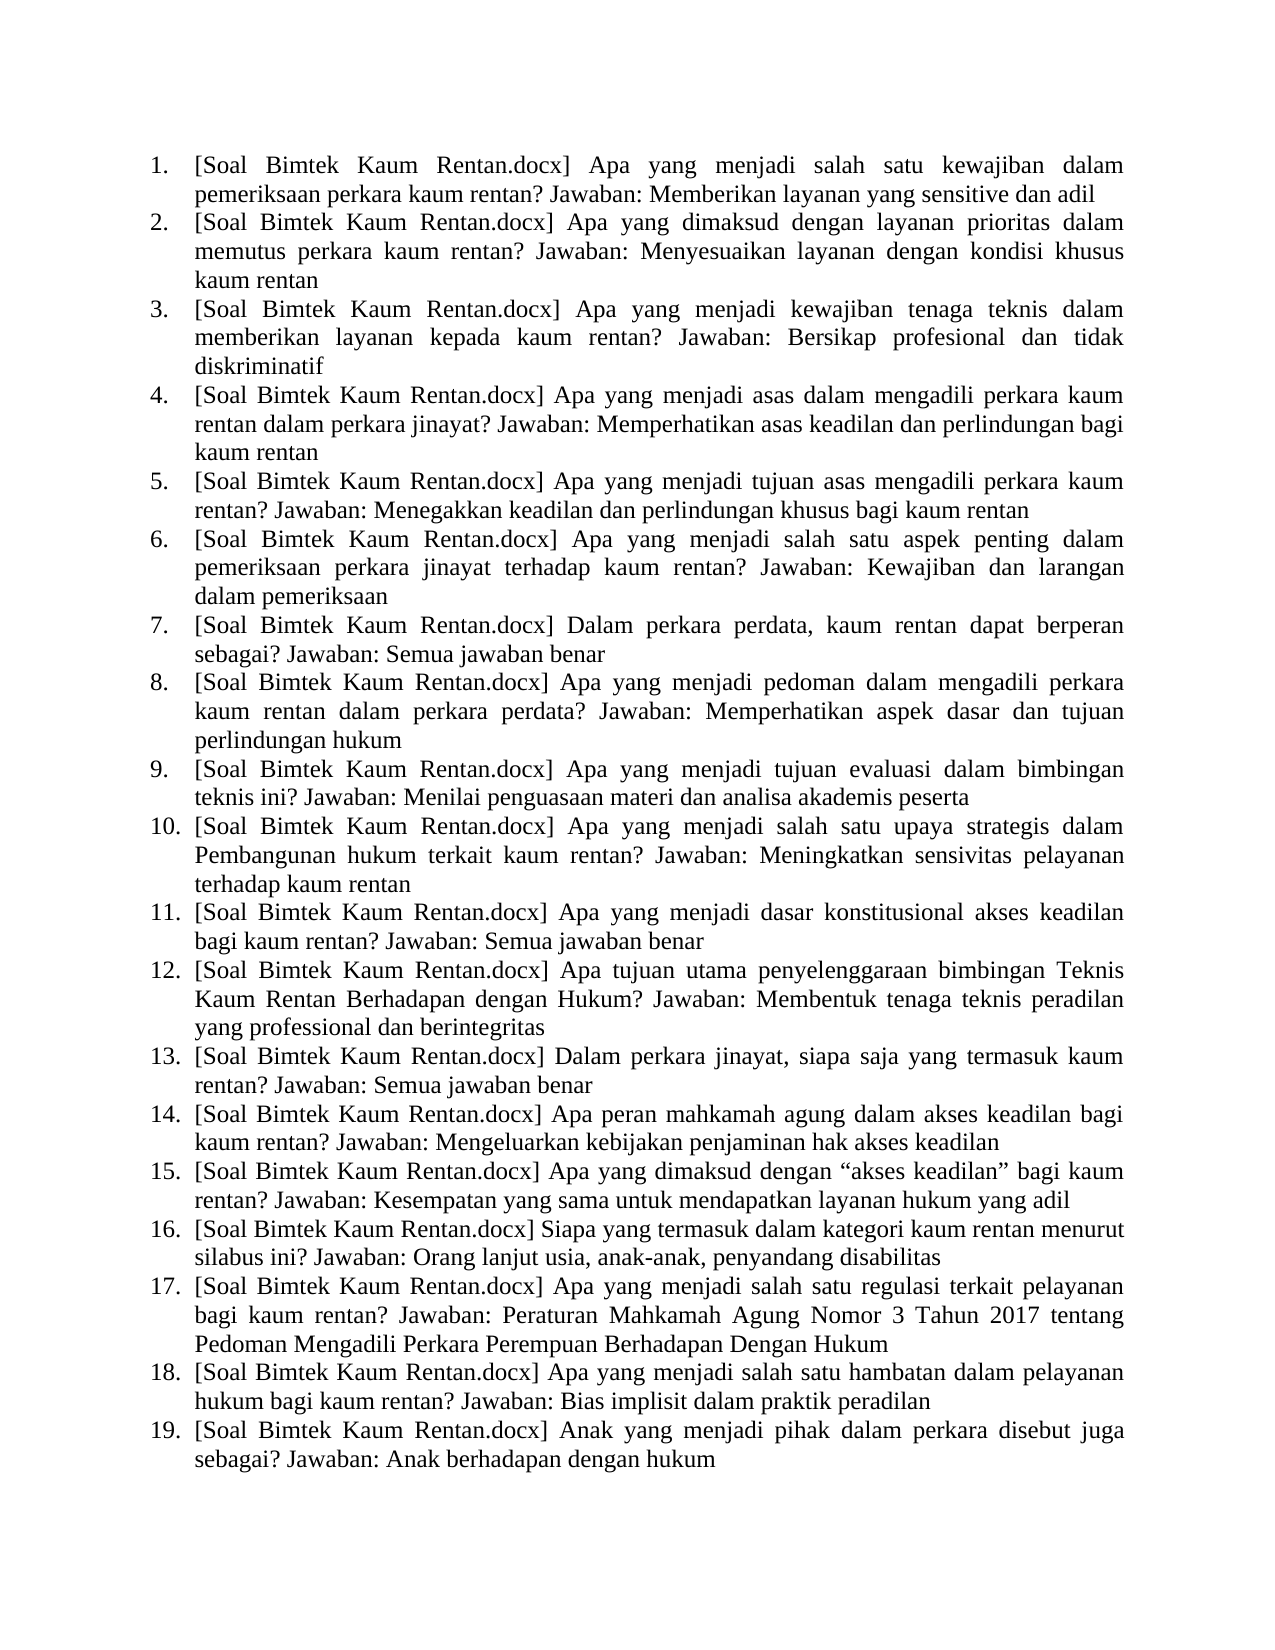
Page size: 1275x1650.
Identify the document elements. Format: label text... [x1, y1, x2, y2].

list [Soal Bimtek Kaum Rentan.docx] Apa yang menjadi salah satu kewajiban dalam pemeriksaan perkara kaum rentan? Jawaban: Memberikan layanan yang sensitive dan adil [150, 150, 1125, 207]
list [Soal Bimtek Kaum Rentan.docx] Apa yang menjadi tujuan asas mengadili perkara kaum rentan? Jawaban: Menegakkan keadilan dan perlindungan khusus bagi kaum rentan [150, 466, 1125, 524]
list [Soal Bimtek Kaum Rentan.docx] Apa tujuan utama penyelenggaraan bimbingan Teknis Kaum Rentan Berhadapan dengan Hukum? Jawaban: Membentuk tenaga teknis peradilan yang professional dan berintegritas [150, 955, 1125, 1041]
list [Soal Bimtek Kaum Rentan.docx] Siapa yang termasuk dalam kategori kaum rentan menurut silabus ini? Jawaban: Orang lanjut usia, anak-anak, penyandang disabilitas [150, 1214, 1125, 1271]
list [Soal Bimtek Kaum Rentan.docx] Dalam perkara jinayat, siapa saja yang termasuk kaum rentan? Jawaban: Semua jawaban benar [150, 1041, 1125, 1099]
list [Soal Bimtek Kaum Rentan.docx] Apa yang menjadi kewajiban tenaga teknis dalam memberikan layanan kepada kaum rentan? Jawaban: Bersikap profesional dan tidak diskriminatif [150, 294, 1125, 380]
list [Soal Bimtek Kaum Rentan.docx] Apa yang menjadi salah satu upaya strategis dalam Pembangunan hukum terkait kaum rentan? Jawaban: Meningkatkan sensivitas pelayanan terhadap kaum rentan [150, 811, 1125, 897]
list [Soal Bimtek Kaum Rentan.docx] Apa yang menjadi salah satu hambatan dalam pelayanan hukum bagi kaum rentan? Jawaban: Bias implisit dalam praktik peradilan [150, 1357, 1125, 1415]
list [Soal Bimtek Kaum Rentan.docx] Anak yang menjadi pihak dalam perkara disebut juga sebagai? Jawaban: Anak berhadapan dengan hukum [150, 1415, 1125, 1472]
list [Soal Bimtek Kaum Rentan.docx] Apa yang menjadi tujuan evaluasi dalam bimbingan teknis ini? Jawaban: Menilai penguasaan materi dan analisa akademis peserta [150, 754, 1125, 811]
list [Soal Bimtek Kaum Rentan.docx] Apa yang menjadi pedoman dalam mengadili perkara kaum rentan dalam perkara perdata? Jawaban: Memperhatikan aspek dasar dan tujuan perlindungan hukum [150, 667, 1125, 754]
list [Soal Bimtek Kaum Rentan.docx] Apa peran mahkamah agung dalam akses keadilan bagi kaum rentan? Jawaban: Mengeluarkan kebijakan penjaminan hak akses keadilan [150, 1099, 1125, 1156]
list [Soal Bimtek Kaum Rentan.docx] Apa yang menjadi salah satu aspek penting dalam pemeriksaan perkara jinayat terhadap kaum rentan? Jawaban: Kewajiban dan larangan dalam pemeriksaan [150, 524, 1125, 610]
list [Soal Bimtek Kaum Rentan.docx] Apa yang menjadi salah satu regulasi terkait pelayanan bagi kaum rentan? Jawaban: Peraturan Mahkamah Agung Nomor 3 Tahun 2017 tentang Pedoman Mengadili Perkara Perempuan Berhadapan Dengan Hukum [150, 1271, 1125, 1357]
list [Soal Bimtek Kaum Rentan.docx] Apa yang dimaksud dengan “akses keadilan” bagi kaum rentan? Jawaban: Kesempatan yang sama untuk mendapatkan layanan hukum yang adil [150, 1156, 1125, 1214]
list [Soal Bimtek Kaum Rentan.docx] Apa yang dimaksud dengan layanan prioritas dalam memutus perkara kaum rentan? Jawaban: Menyesuaikan layanan dengan kondisi khusus kaum rentan [150, 207, 1125, 294]
list [Soal Bimtek Kaum Rentan.docx] Apa yang menjadi dasar konstitusional akses keadilan bagi kaum rentan? Jawaban: Semua jawaban benar [150, 897, 1125, 955]
list [Soal Bimtek Kaum Rentan.docx] Dalam perkara perdata, kaum rentan dapat berperan sebagai? Jawaban: Semua jawaban benar [150, 610, 1125, 667]
list [Soal Bimtek Kaum Rentan.docx] Apa yang menjadi asas dalam mengadili perkara kaum rentan dalam perkara jinayat? Jawaban: Memperhatikan asas keadilan dan perlindungan bagi kaum rentan [150, 380, 1125, 466]
